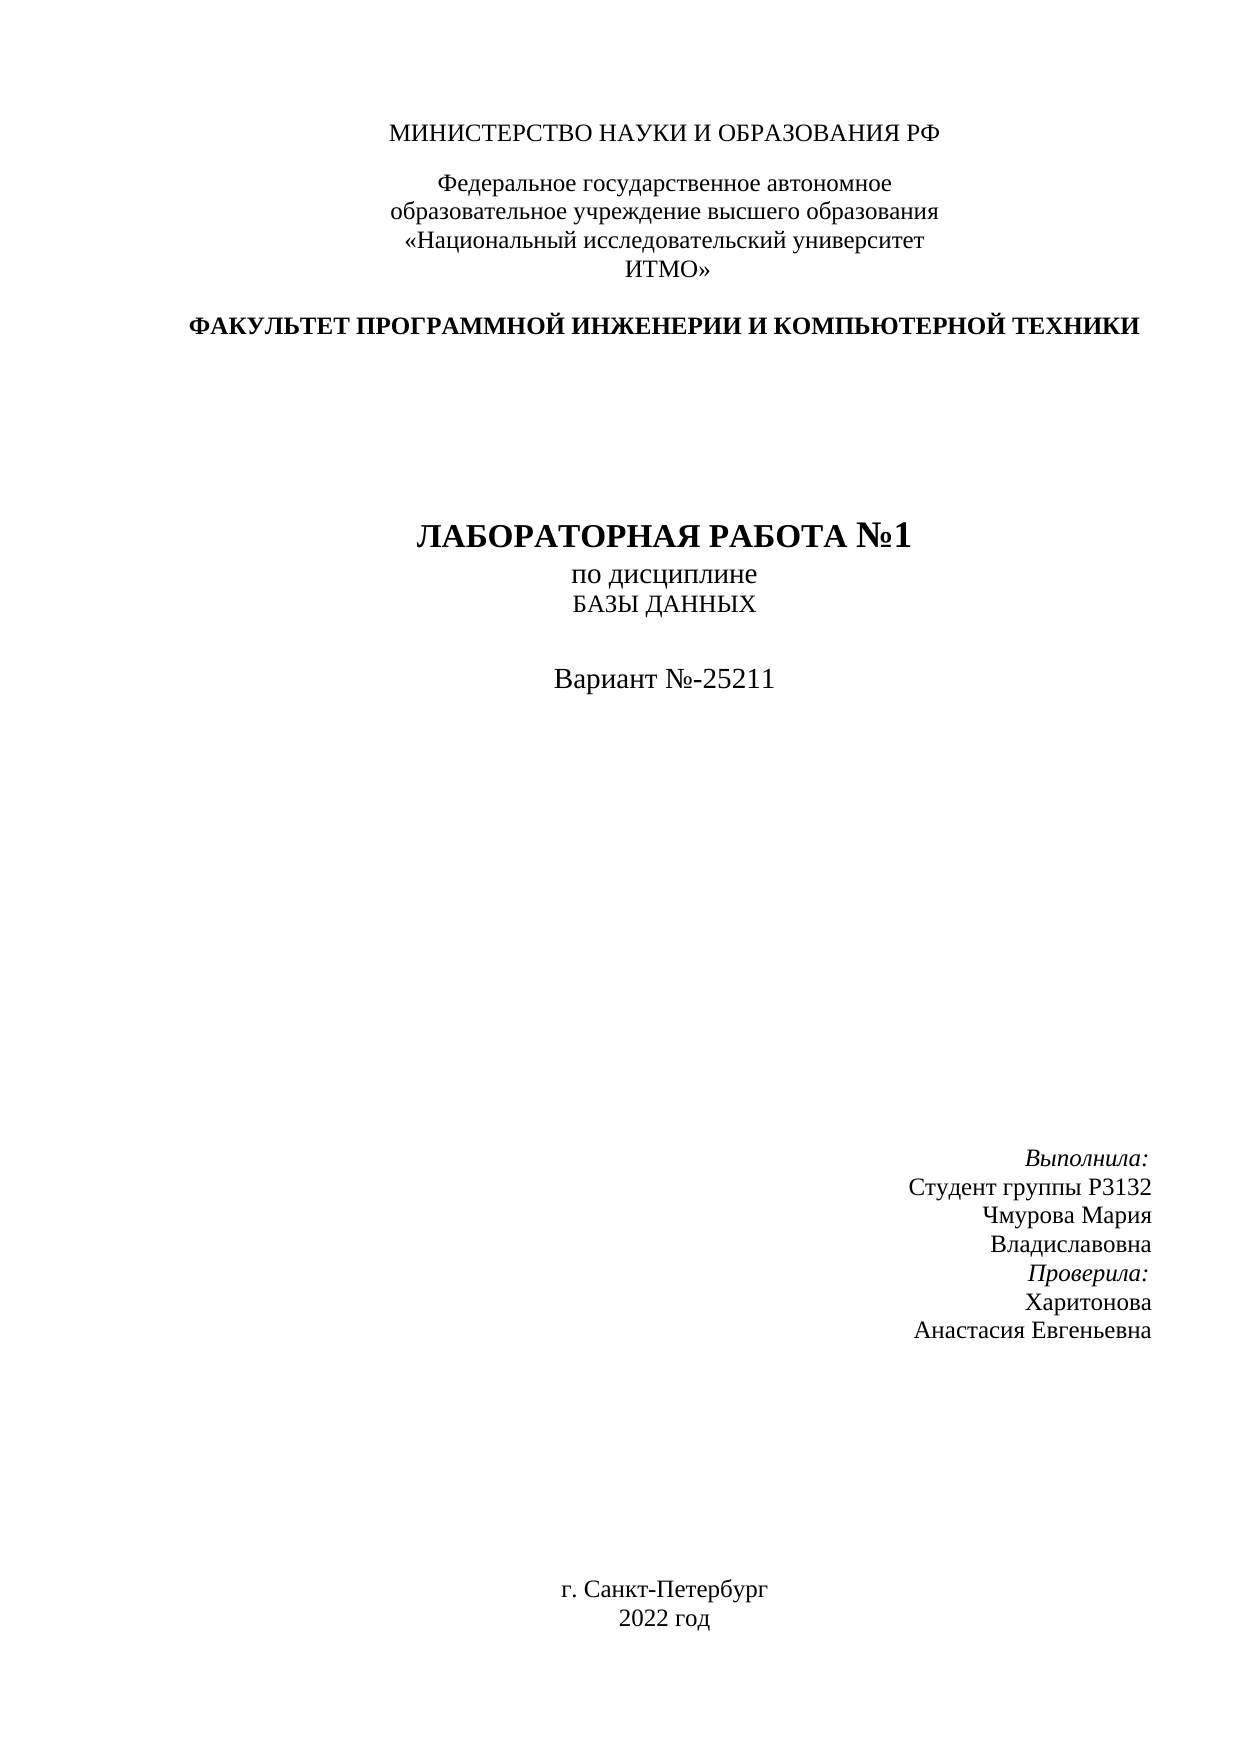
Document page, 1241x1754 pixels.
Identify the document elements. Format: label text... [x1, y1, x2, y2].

text Федеральное государственное автономное [177, 168, 1152, 196]
text ЛАБОРАТОРНАЯ РАБОТА №1 [177, 513, 1152, 556]
text ФАКУЛЬТЕТ ПРОГРАММНОЙ ИНЖЕНЕРИИ И КОМПЬЮТЕРНОЙ ТЕХНИКИ [177, 311, 1152, 340]
text образовательное учреждение высшего образования [177, 196, 1152, 225]
text Студент группы P3132 [177, 1172, 1152, 1200]
text МИНИСТЕРСТВО НАУКИ И ОБРАЗОВАНИЯ РФ [177, 118, 1152, 147]
text Анастасия Евгеньевна [177, 1315, 1152, 1344]
text ИТМО» [177, 254, 1152, 283]
text г. Санкт-Петербург [177, 1574, 1152, 1603]
text Вариант №-25211 [177, 661, 1152, 695]
text Чмурова Мария [177, 1200, 1152, 1229]
text БАЗЫ ДАННЫХ [177, 589, 1152, 618]
text 2022 год [177, 1603, 1152, 1632]
text по дисциплине [177, 556, 1152, 589]
text Выполнила: [177, 1143, 1152, 1172]
text Владиславовна [177, 1229, 1152, 1258]
text «Национальный исследовательский университет [177, 225, 1152, 254]
text Проверила: [177, 1258, 1152, 1287]
text Харитонова [177, 1287, 1152, 1315]
